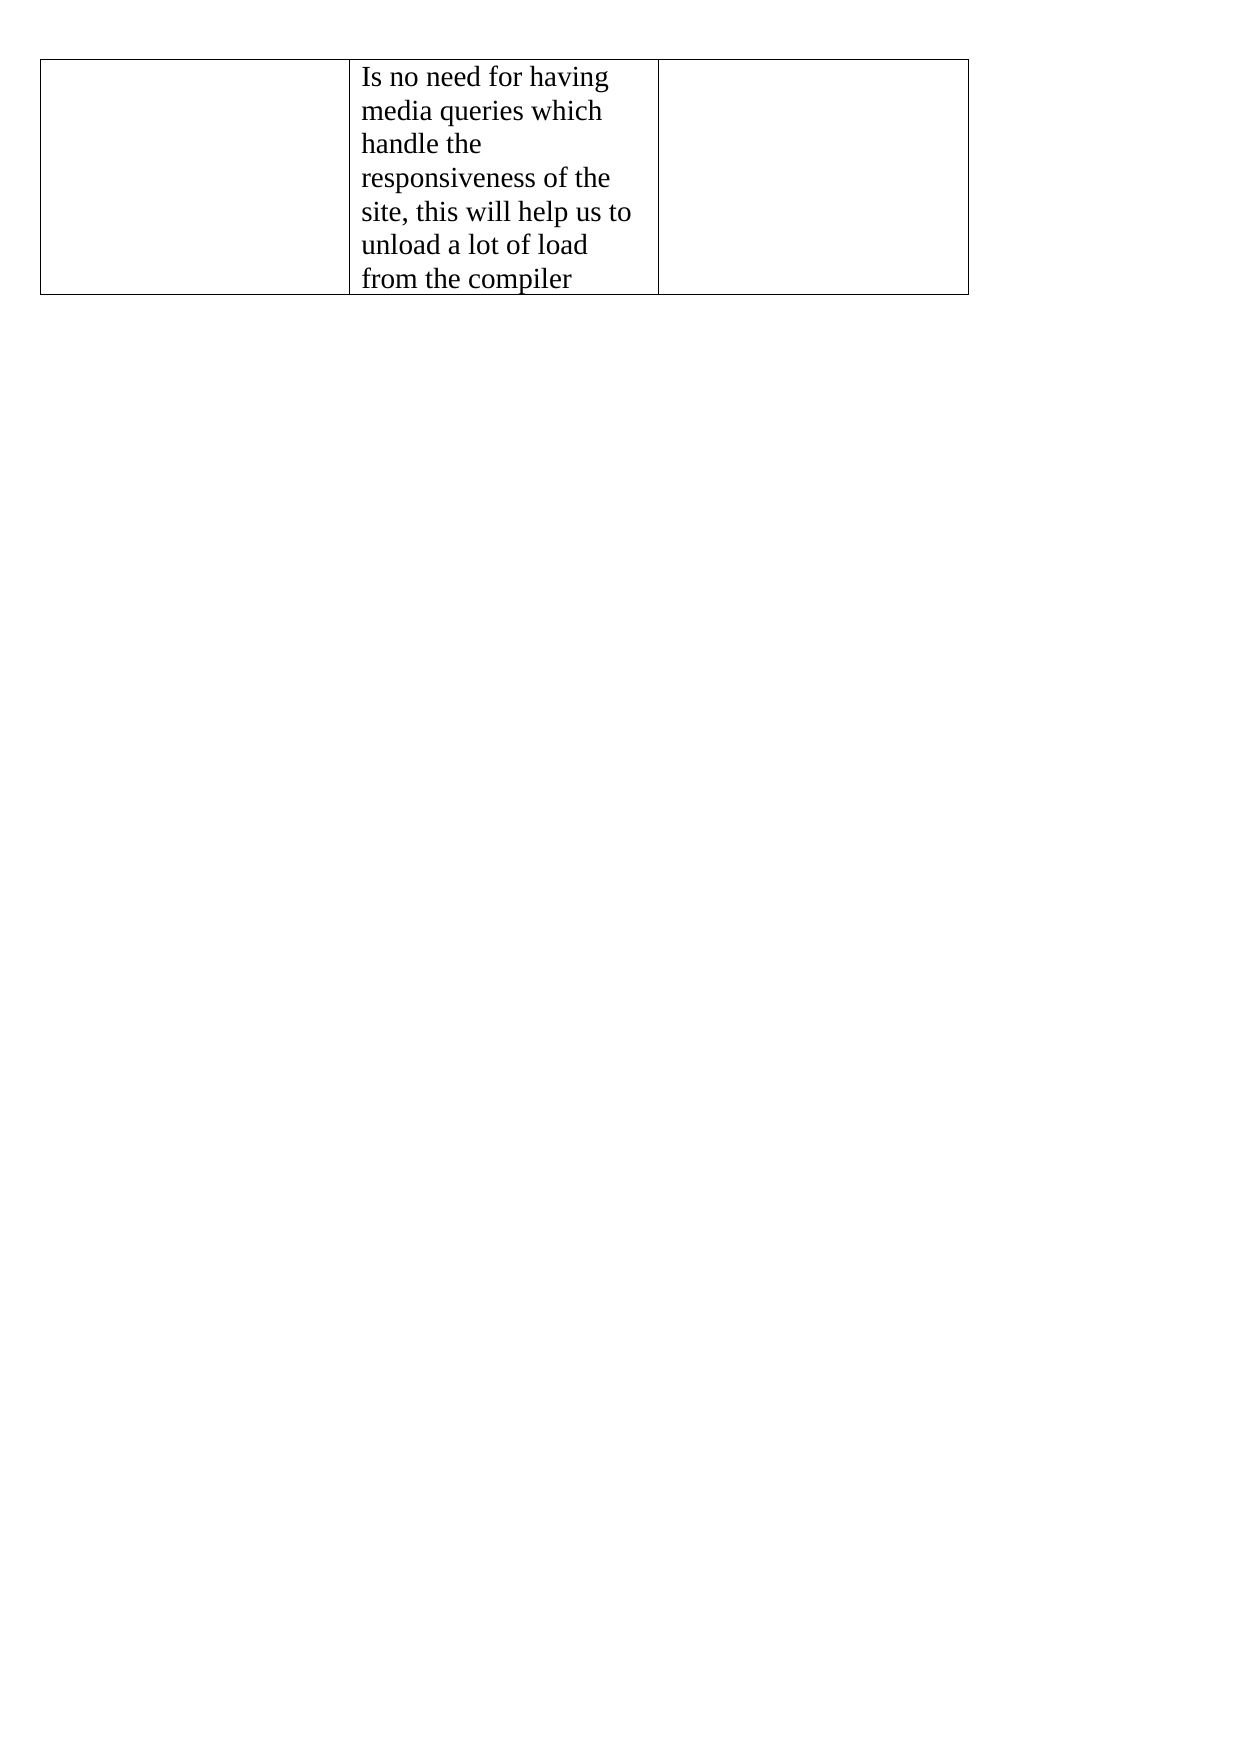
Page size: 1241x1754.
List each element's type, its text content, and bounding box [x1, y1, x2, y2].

table_cell Is no need for having media queries which handle the responsiveness of the site, this will help us to unload a lot of load from the compiler [350, 60, 658, 294]
table_cell [659, 60, 968, 294]
table_cell [41, 60, 349, 294]
